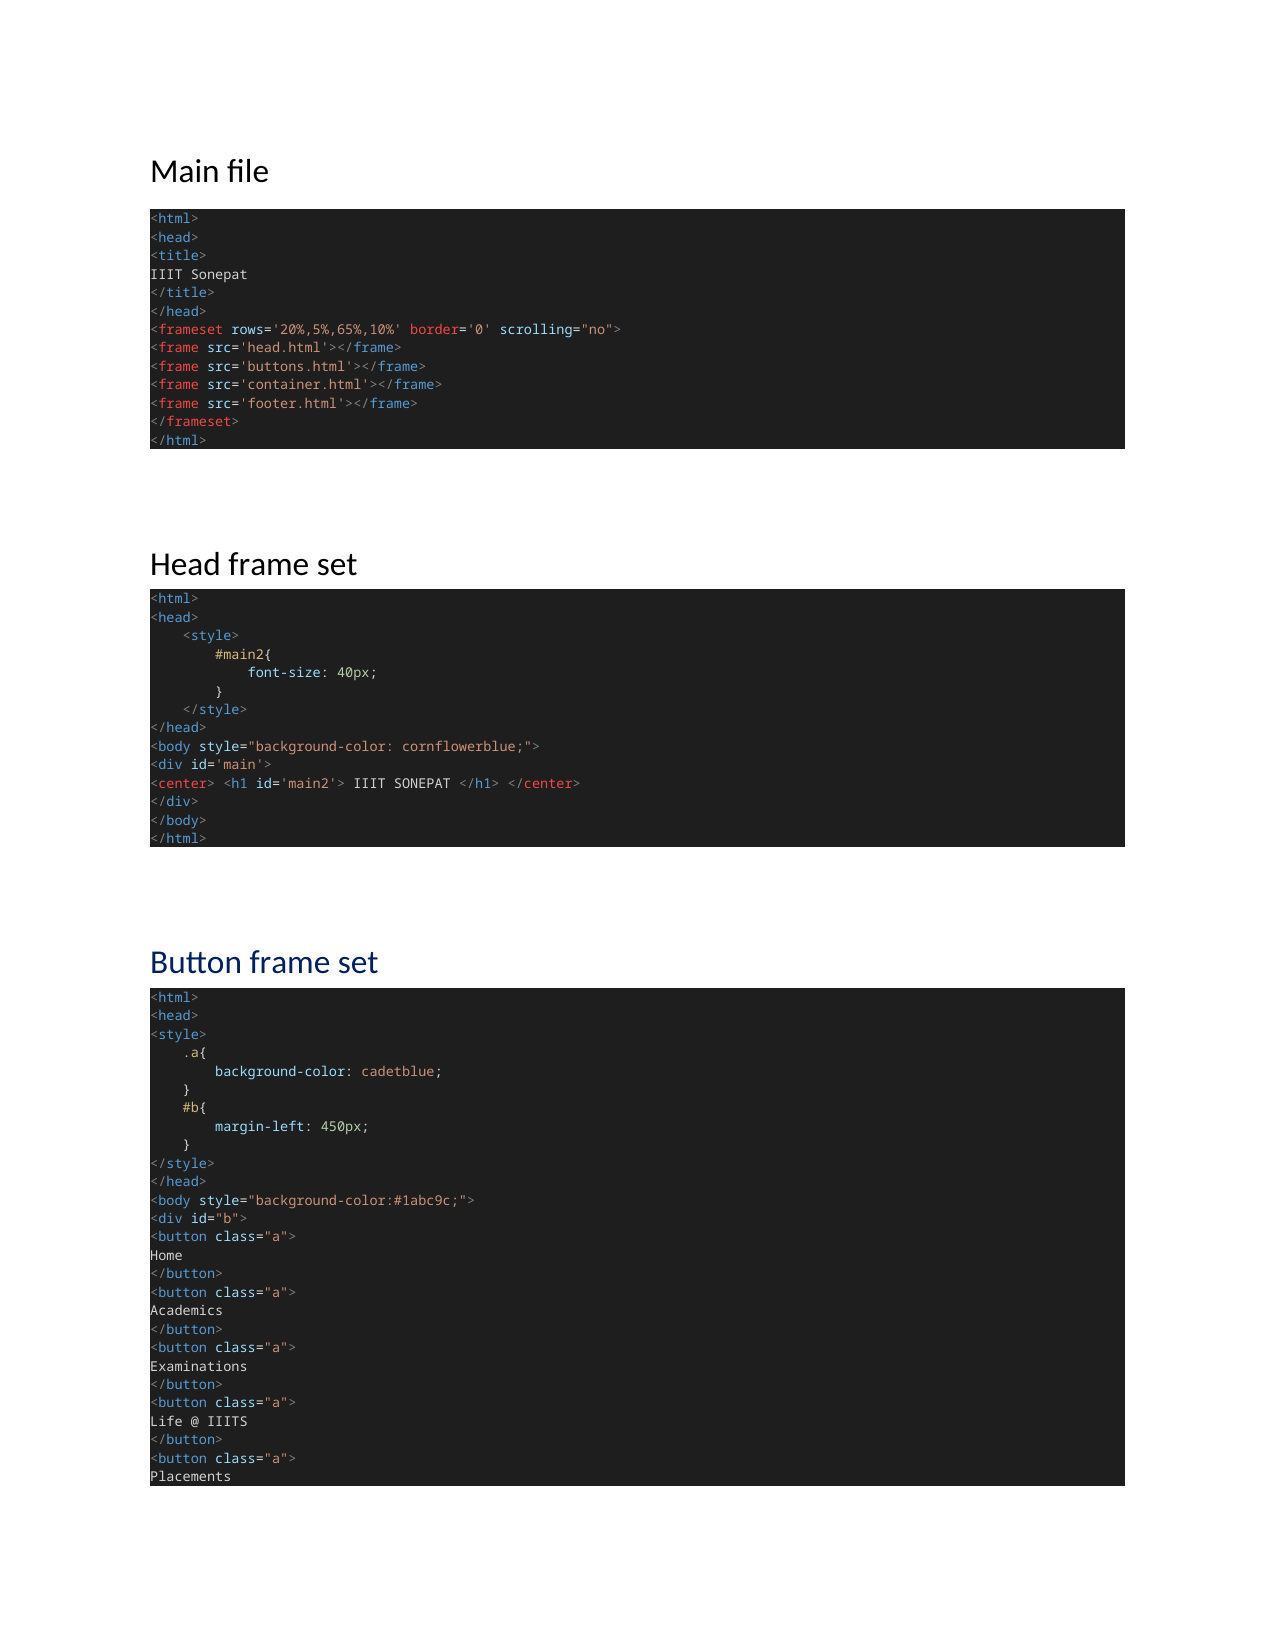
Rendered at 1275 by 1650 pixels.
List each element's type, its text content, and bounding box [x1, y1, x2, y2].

text <button class="a"> [150, 1227, 1125, 1246]
text margin-left: 450px; [150, 1117, 1125, 1135]
text <html> [150, 589, 1125, 608]
text </button> [150, 1264, 1125, 1283]
text Placements [150, 1467, 1125, 1486]
text <head> [150, 608, 1125, 626]
text Life @ IIITS [150, 1412, 1125, 1430]
text IIIT Sonepat [150, 264, 1125, 283]
text #main2{ [150, 644, 1125, 663]
text <button class="a"> [150, 1338, 1125, 1356]
text <button class="a"> [150, 1449, 1125, 1467]
text Main file [150, 150, 1125, 191]
text .a{ [150, 1043, 1125, 1061]
text Examinations [150, 1356, 1125, 1375]
text <html> [150, 988, 1125, 1006]
text } [150, 1080, 1125, 1098]
text <center> <h1 id='main2'> IIIT SONEPAT </h1> </center> [150, 774, 1125, 792]
text </title> [150, 283, 1125, 301]
text <frame src='head.html'></frame> [150, 338, 1125, 357]
text <title> [150, 246, 1125, 264]
text </style> [150, 700, 1125, 718]
text <style> [150, 626, 1125, 644]
text </head> [150, 718, 1125, 737]
text </body> [150, 811, 1125, 829]
text font-size: 40px; [150, 663, 1125, 681]
text <div id='main'> [150, 755, 1125, 774]
text background-color: cadetblue; [150, 1061, 1125, 1080]
text </html> [150, 431, 1125, 449]
text #b{ [150, 1098, 1125, 1117]
text Button frame set [150, 941, 1125, 982]
text </button> [150, 1375, 1125, 1393]
text <frame src='container.html'></frame> [150, 375, 1125, 394]
text </button> [150, 1430, 1125, 1449]
text </button> [150, 1319, 1125, 1338]
text </head> [150, 1172, 1125, 1191]
text <head> [150, 228, 1125, 246]
text <button class="a"> [150, 1393, 1125, 1412]
text } [150, 1135, 1125, 1154]
text <body style="background-color: cornflowerblue;"> [150, 737, 1125, 755]
text <style> [150, 1024, 1125, 1043]
text Academics [150, 1301, 1125, 1319]
text <html> [150, 209, 1125, 228]
text </frameset> [150, 412, 1125, 431]
text Home [150, 1246, 1125, 1264]
text <body style="background-color:#1abc9c;"> [150, 1191, 1125, 1209]
text } [150, 681, 1125, 700]
text </head> [150, 301, 1125, 320]
text </style> [150, 1154, 1125, 1172]
text <frameset rows='20%,5%,65%,10%' border='0' scrolling="no"> [150, 320, 1125, 338]
text <frame src='footer.html'></frame> [150, 394, 1125, 412]
text <frame src='buttons.html'></frame> [150, 357, 1125, 375]
text <div id="b"> [150, 1209, 1125, 1227]
text Head frame set [150, 542, 1125, 583]
text </div> [150, 792, 1125, 811]
text <head> [150, 1006, 1125, 1024]
text </html> [150, 829, 1125, 847]
text <button class="a"> [150, 1283, 1125, 1301]
